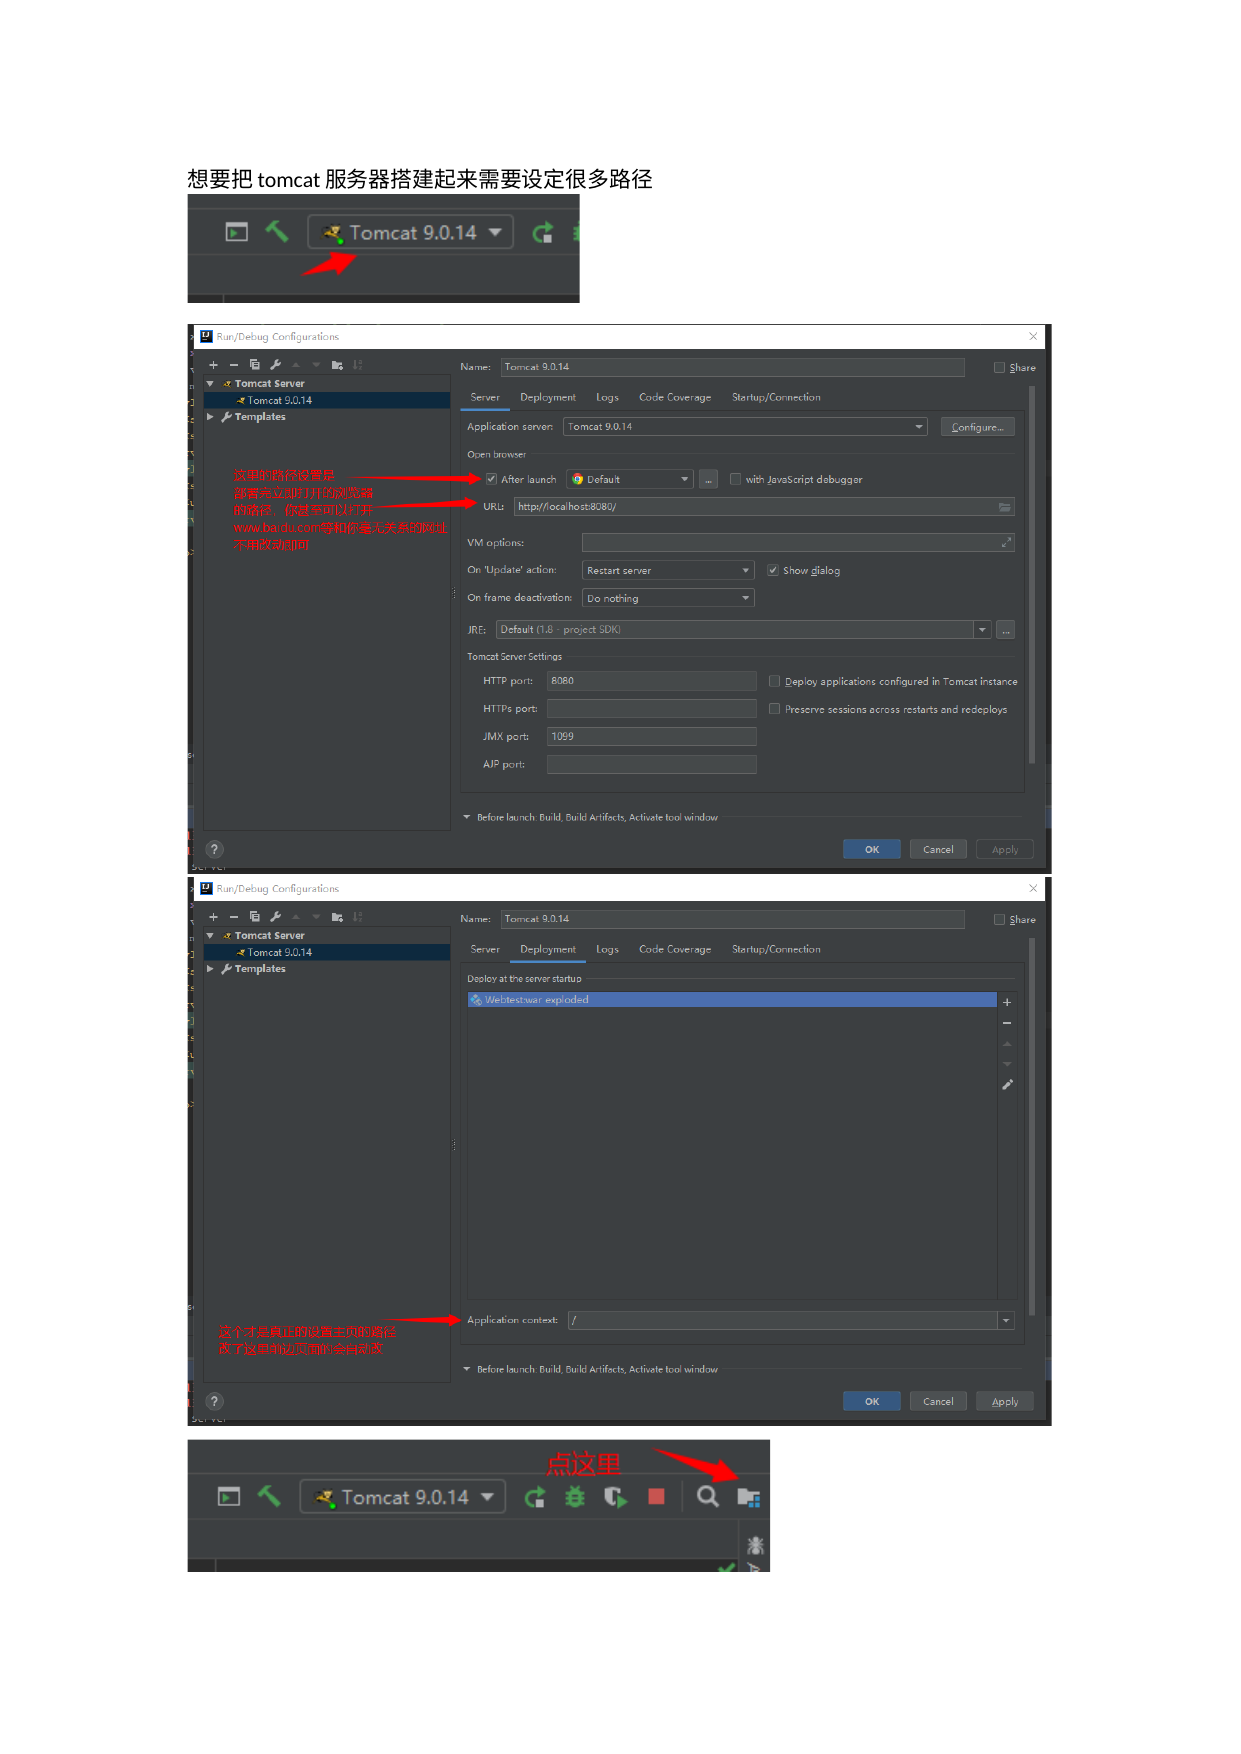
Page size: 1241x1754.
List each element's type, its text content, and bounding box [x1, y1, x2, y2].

picture [187, 324, 1052, 874]
picture [187, 194, 580, 303]
picture [187, 1429, 771, 1572]
text 想要把tomcat服务器搭建起来需要设定很多路径 [187, 162, 1053, 194]
picture [187, 877, 1052, 1426]
